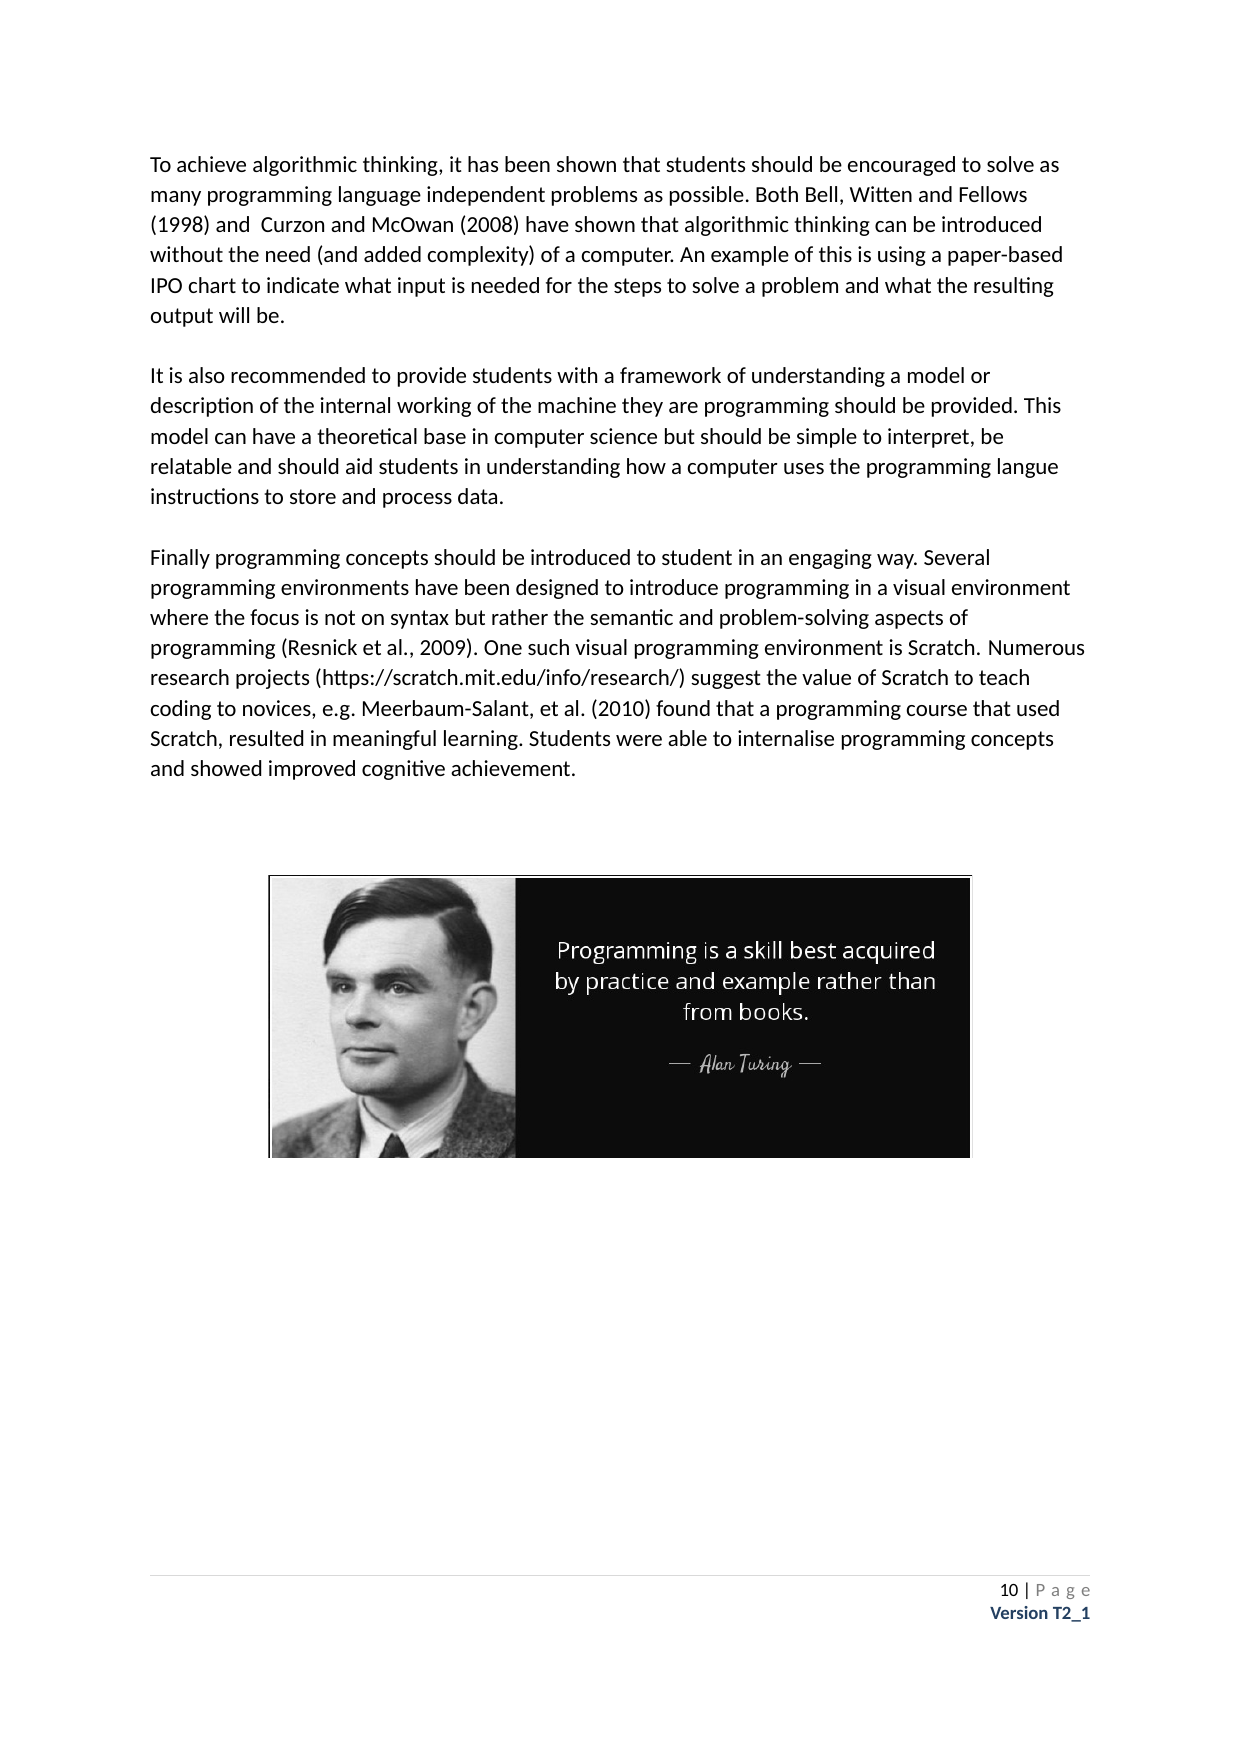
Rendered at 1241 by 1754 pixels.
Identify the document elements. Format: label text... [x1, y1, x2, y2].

text It is also recommended to provide students with a framework of understanding a model or description of the internal working of the machine they are programming should be provided. This model can have a theoretical base in computer science but should be simple to interpret, be relatable and should aid students in understanding how a computer uses the programming langue instructions to store and process data. [150, 361, 1090, 510]
picture [268, 875, 973, 1158]
text To achieve algorithmic thinking, it has been shown that students should be encouraged to solve as many programming language independent problems as possible. Both Bell, Witten and Fellows (1998) and Curzon and McOwan (2008) have shown that algorithmic thinking can be introduced without the need (and added complexity) of a computer. An example of this is using a paper-based IPO chart to indicate what input is needed for the steps to solve a problem and what the resulting output will be. [150, 150, 1090, 329]
text Finally programming concepts should be introduced to student in an engaging way. Several programming environments have been designed to introduce programming in a visual environment where the focus is not on syntax but rather the semantic and problem-solving aspects of programming (Resnick et al., 2009). One such visual programming environment is Scratch. Numerous research projects (https://scratch.mit.edu/info/research/) suggest the value of Scratch to teach coding to novices, e.g. Meerbaum-Salant, et al. (2010) found that a programming course that used Scratch, resulted in meaningful learning. Students were able to internalise programming concepts and showed improved cognitive achievement. [150, 543, 1090, 782]
